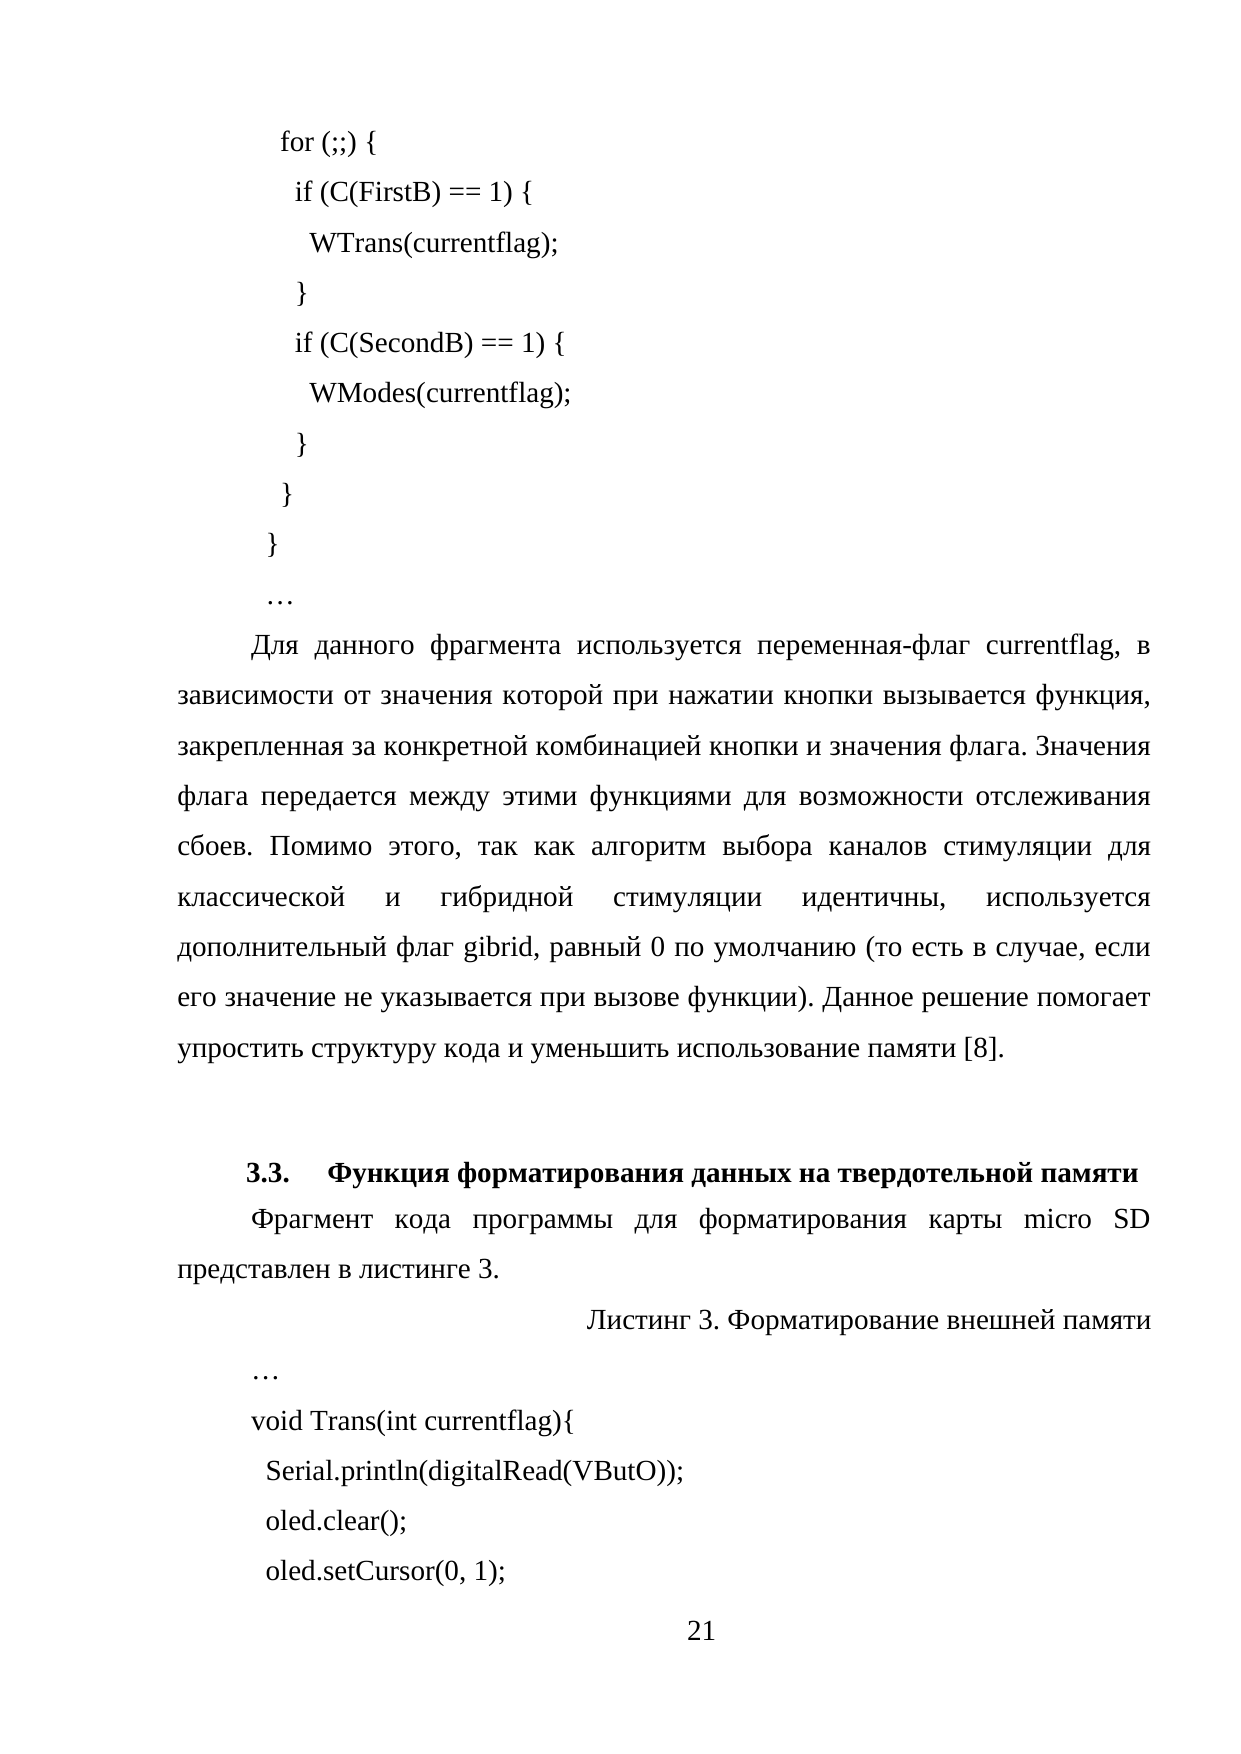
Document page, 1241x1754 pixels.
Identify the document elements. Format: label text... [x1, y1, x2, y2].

text … [177, 577, 1152, 610]
text Листинг 3. Форматирование внешней памяти [177, 1302, 1152, 1336]
text Фрагмент кода программы для форматирования карты micro SD представлен в листинге 3. [177, 1201, 1152, 1285]
text void Trans(int currentflag){ [177, 1403, 1152, 1436]
text WModes(currentflag); [177, 376, 1152, 409]
text } [177, 275, 1152, 308]
text … [177, 1352, 1152, 1386]
text oled.setCursor(0, 1); [177, 1553, 1152, 1587]
subtitle Функция форматирования данных на твердотельной памяти [289, 1155, 1152, 1189]
text for (;;) { [177, 124, 1152, 158]
text } [177, 527, 1152, 560]
text Для данного фрагмента используется переменная-флаг currentflag, в зависимости от значения которой при нажатии кнопки вызывается функция, закрепленная за конкретной комбинацией кнопки и значения флага. Значения флага передается между этими функциями для возможности отслеживания сбоев. Помимо этого, так как алгоритм выбора каналов стимуляции для классической и гибридной стимуляции идентичны, используется дополнительный флаг gibrid, равный 0 по умолчанию (то есть в случае, если его значение не указывается при вызове функции). Данное решение помогает упростить структуру кода и уменьшить использование памяти [8]. [177, 627, 1152, 1063]
text if (C(FirstB) == 1) { [177, 174, 1152, 208]
text } [177, 476, 1152, 510]
text oled.clear(); [177, 1503, 1152, 1537]
text Serial.println(digitalRead(VButO)); [177, 1453, 1152, 1486]
text WTrans(currentflag); [177, 225, 1152, 258]
text if (C(SecondB) == 1) { [177, 325, 1152, 359]
text } [177, 426, 1152, 459]
